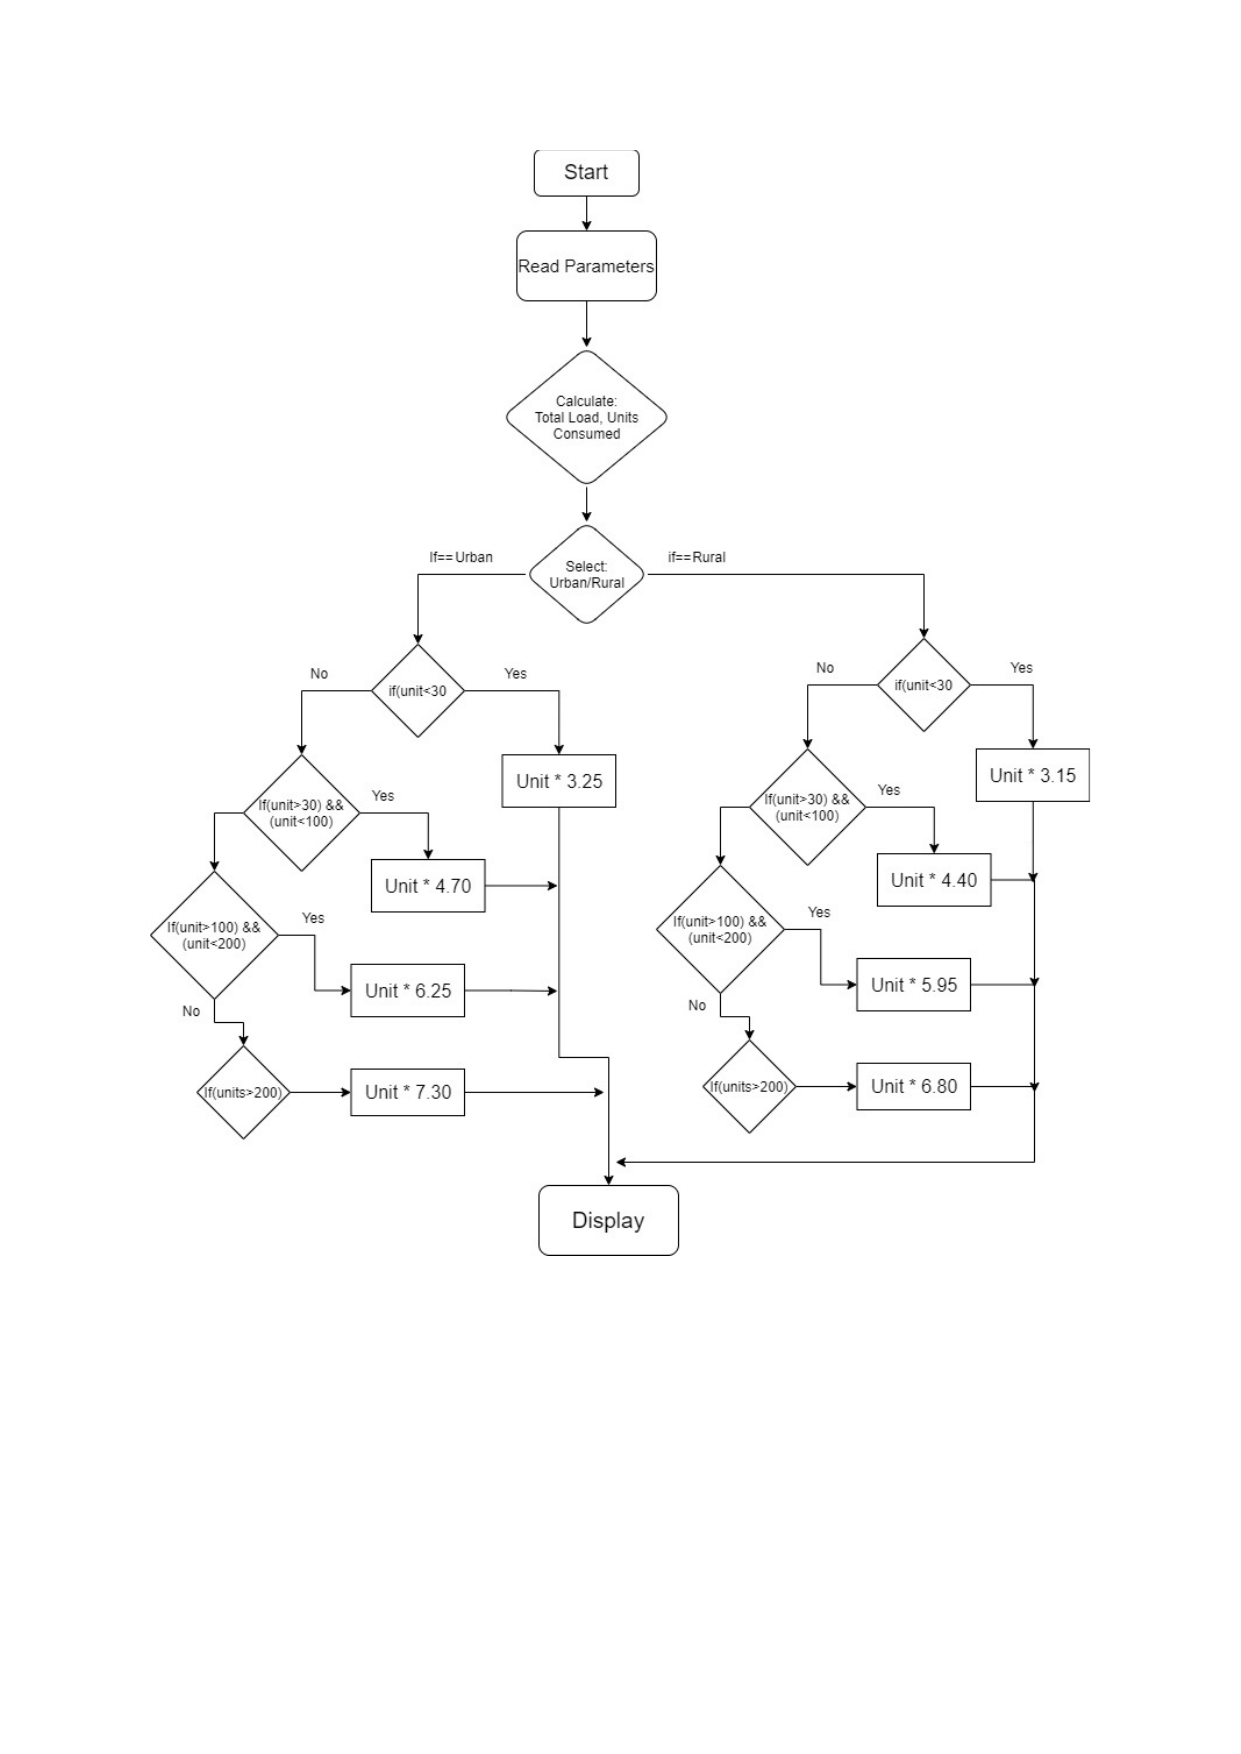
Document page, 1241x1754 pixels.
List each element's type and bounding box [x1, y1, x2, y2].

picture [150, 150, 1091, 1256]
